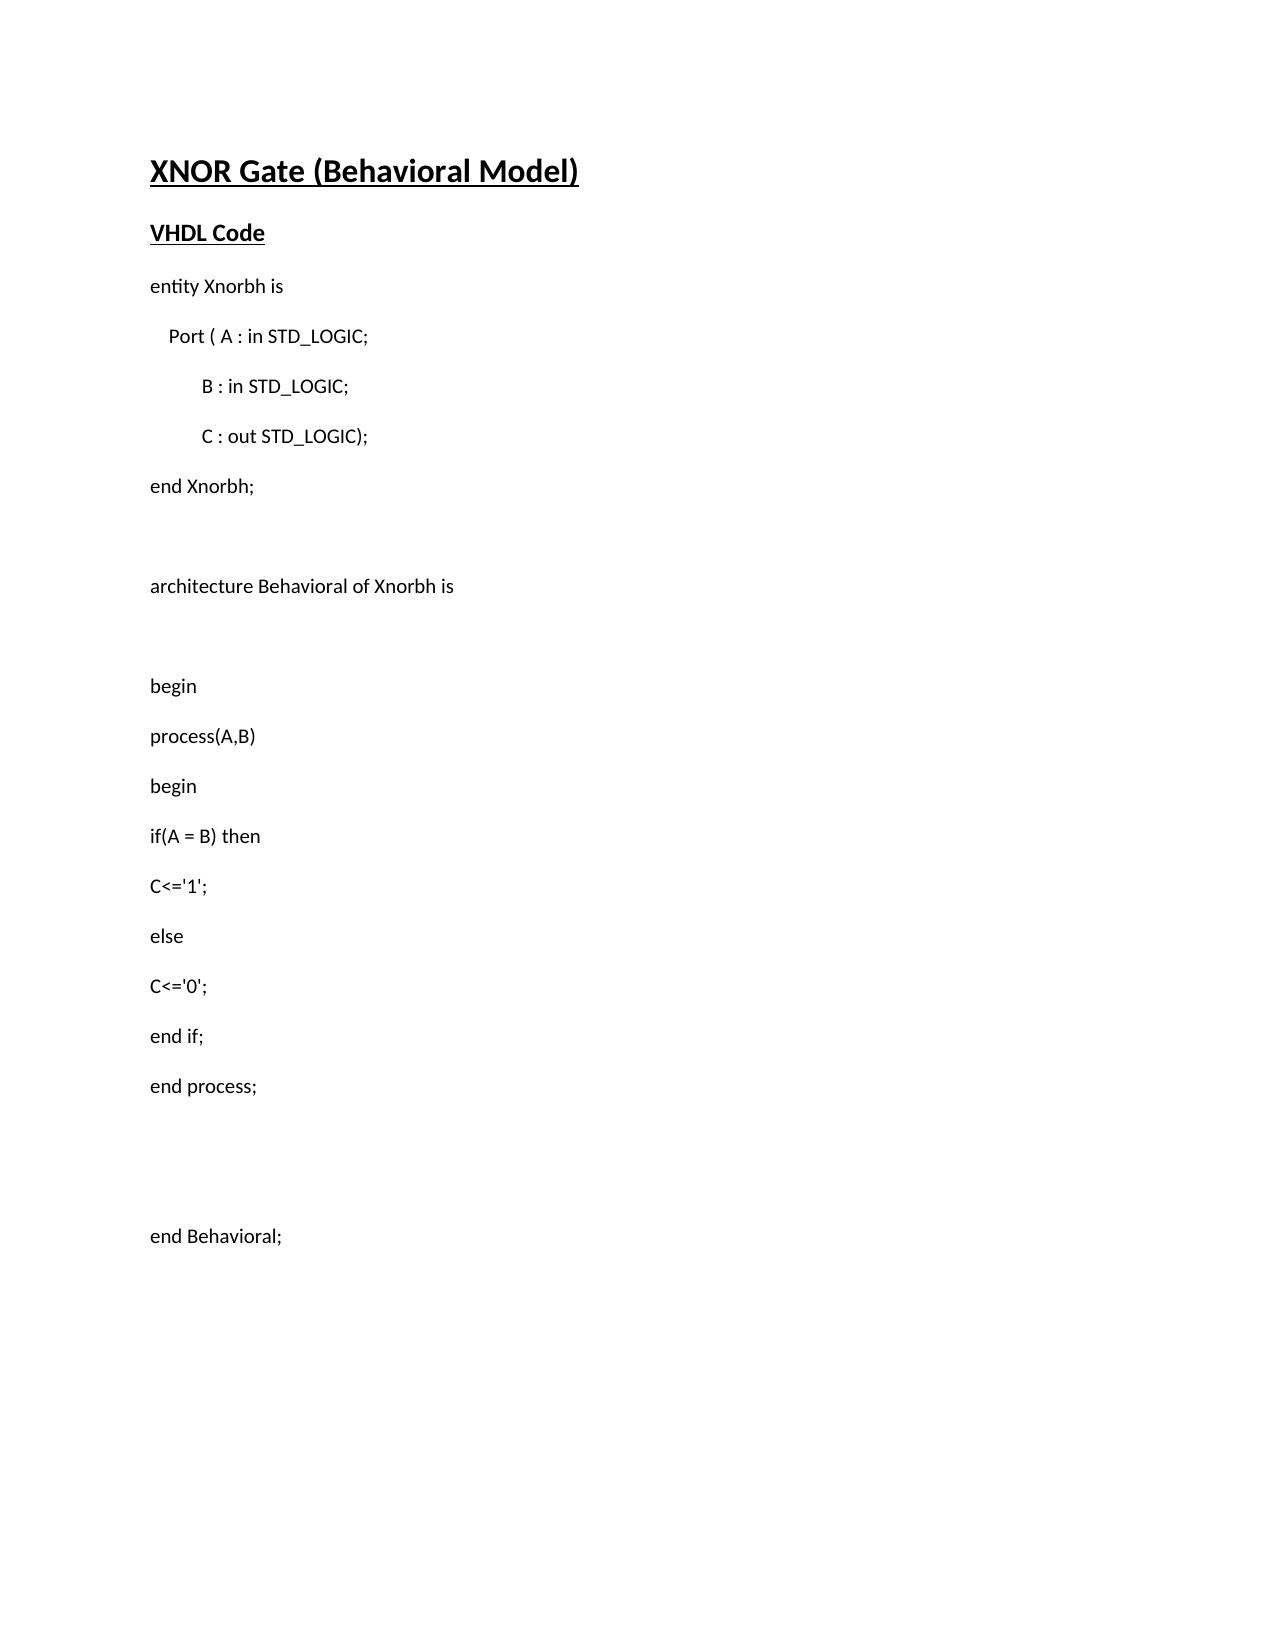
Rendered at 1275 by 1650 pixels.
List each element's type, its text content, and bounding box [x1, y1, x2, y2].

text if(A = B) then [150, 823, 1125, 849]
text C<='0'; [150, 973, 1125, 999]
text VHDL Code [150, 218, 1125, 248]
text begin [150, 773, 1125, 799]
text Port ( A : in STD_LOGIC; [150, 323, 1125, 349]
text C<='1'; [150, 873, 1125, 899]
text end if; [150, 1023, 1125, 1049]
text begin [150, 673, 1125, 699]
text C : out STD_LOGIC); [150, 423, 1125, 449]
text end process; [150, 1073, 1125, 1099]
text else [150, 923, 1125, 949]
text end Behavioral; [150, 1223, 1125, 1249]
text B : in STD_LOGIC; [150, 373, 1125, 399]
text XNOR Gate (Behavioral Model) [150, 150, 1125, 191]
text process(A,B) [150, 723, 1125, 749]
text end Xnorbh; [150, 473, 1125, 499]
text entity Xnorbh is [150, 273, 1125, 299]
text architecture Behavioral of Xnorbh is [150, 573, 1125, 599]
